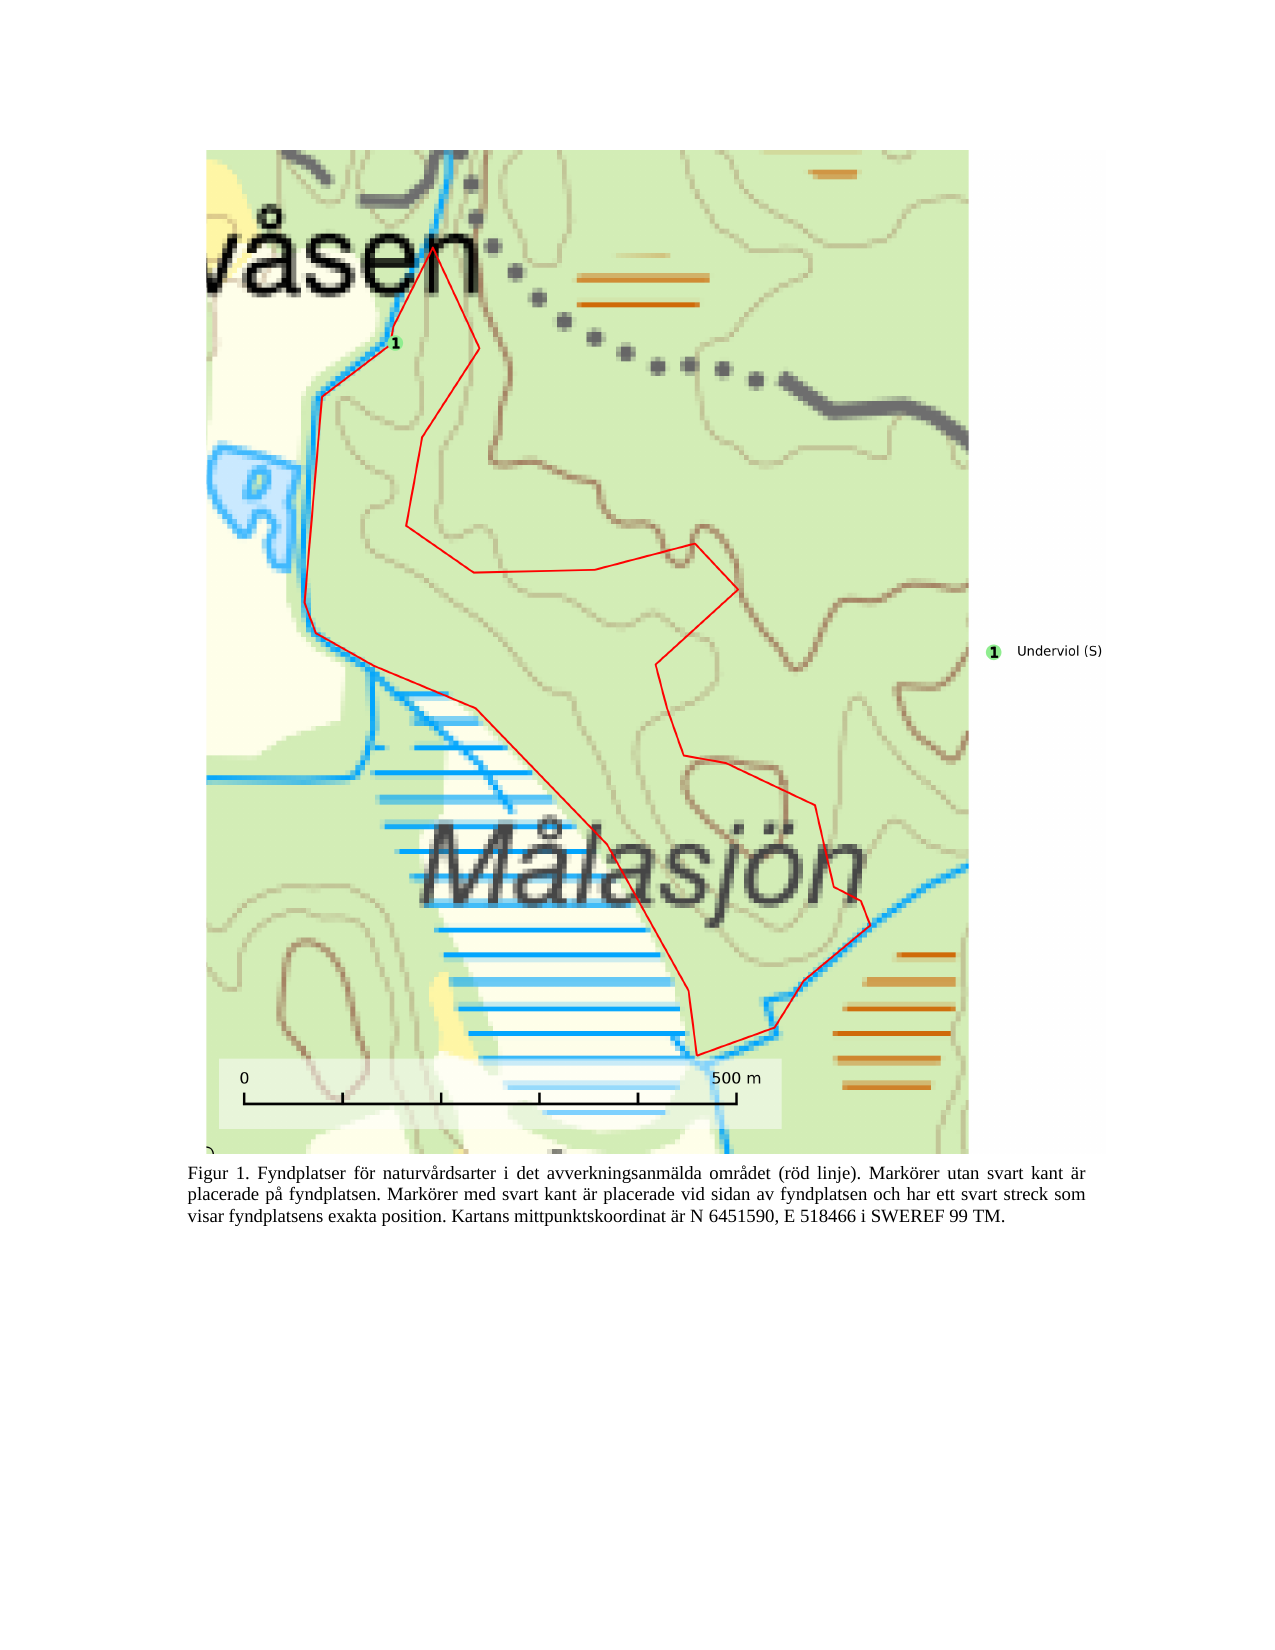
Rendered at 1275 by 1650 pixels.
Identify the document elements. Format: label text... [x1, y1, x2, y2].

picture [206, 150, 1107, 1154]
text Figur 1. Fyndplatser för naturvårdsarter i det avverkningsanmälda området (röd linje). Markörer utan svart kant är placerade på fyndplatsen. Markörer med svart kant är placerade vid sidan av fyndplatsen och har ett svart streck som visar fyndplatsens exakta position. Kartans mittpunktskoordinat är N 6451590, E 518466 i SWEREF 99 TM. [187, 1162, 1087, 1226]
